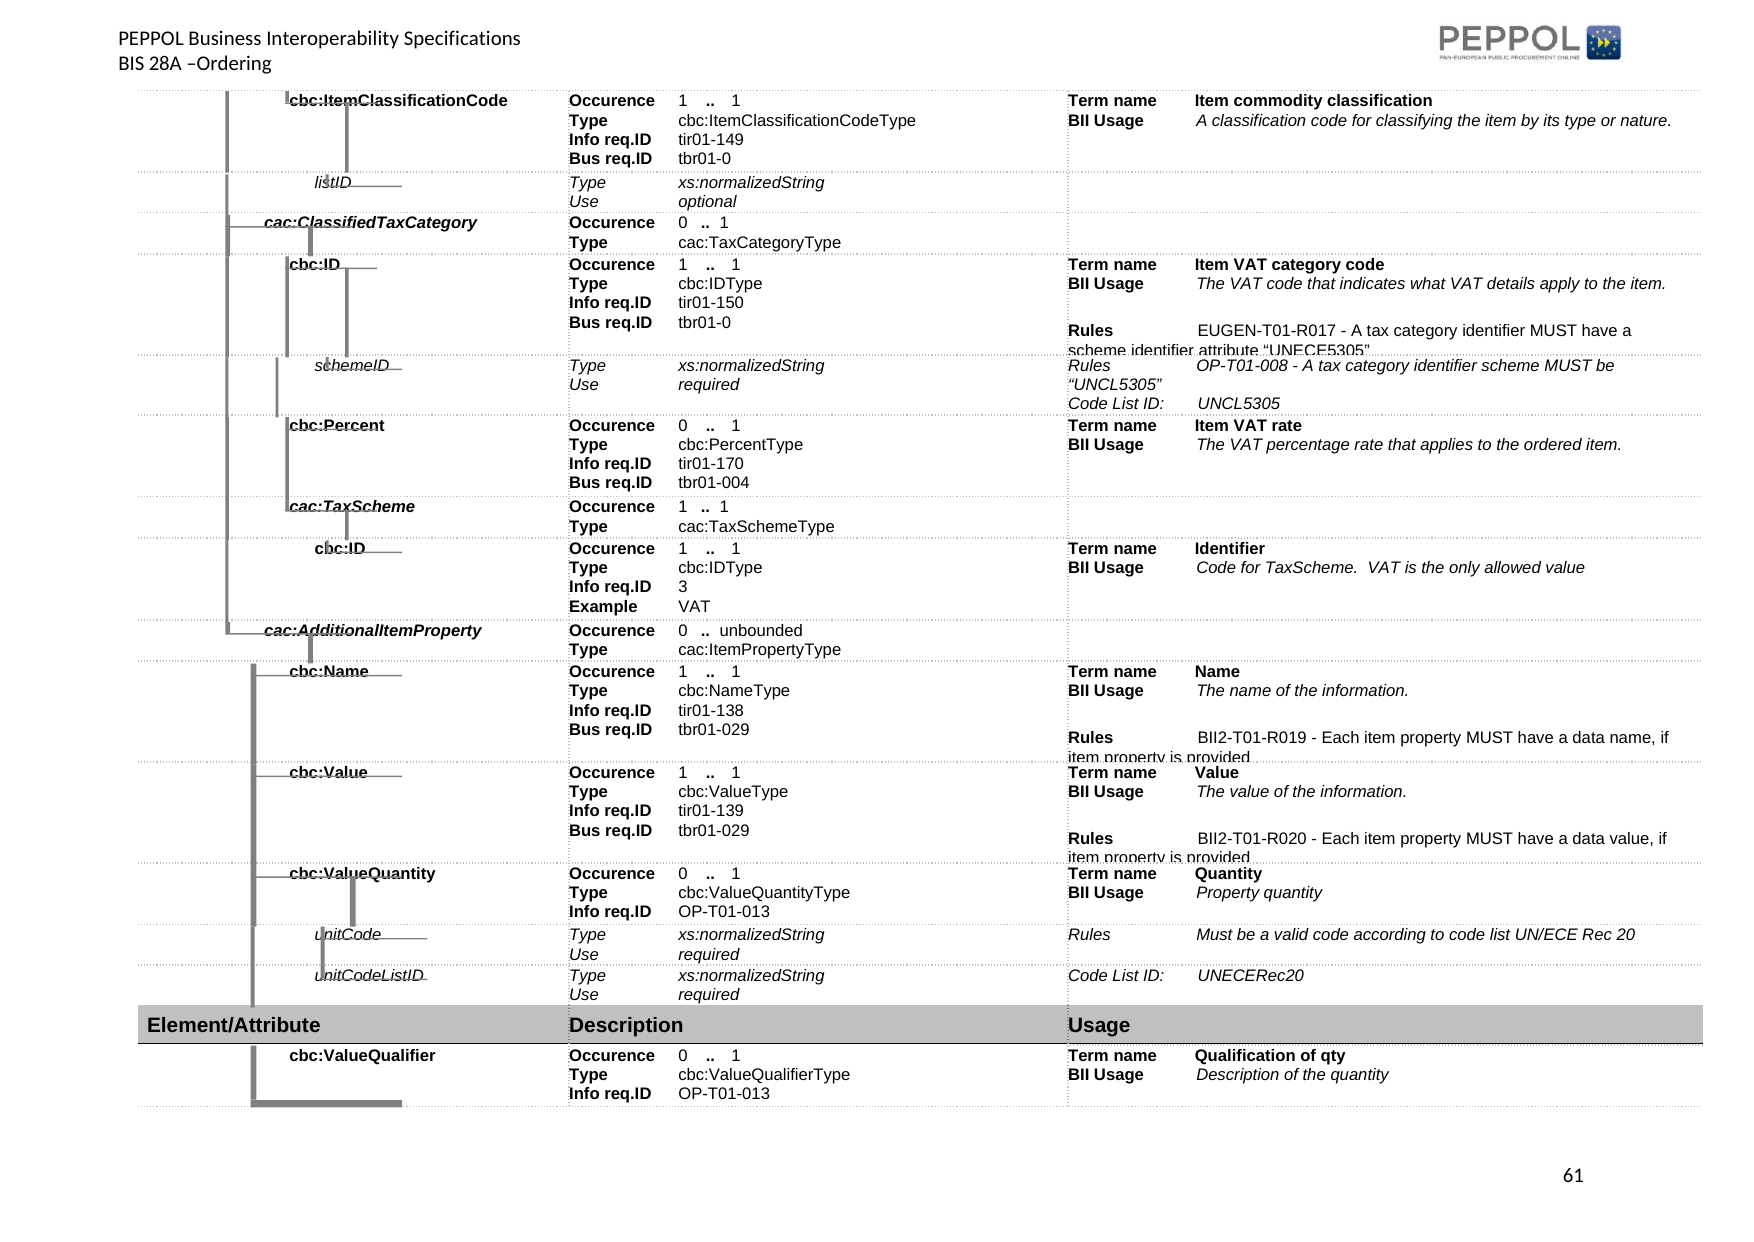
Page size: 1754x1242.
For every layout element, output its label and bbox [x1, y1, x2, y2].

picture [1404, 2, 1659, 86]
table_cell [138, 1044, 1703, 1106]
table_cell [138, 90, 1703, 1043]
